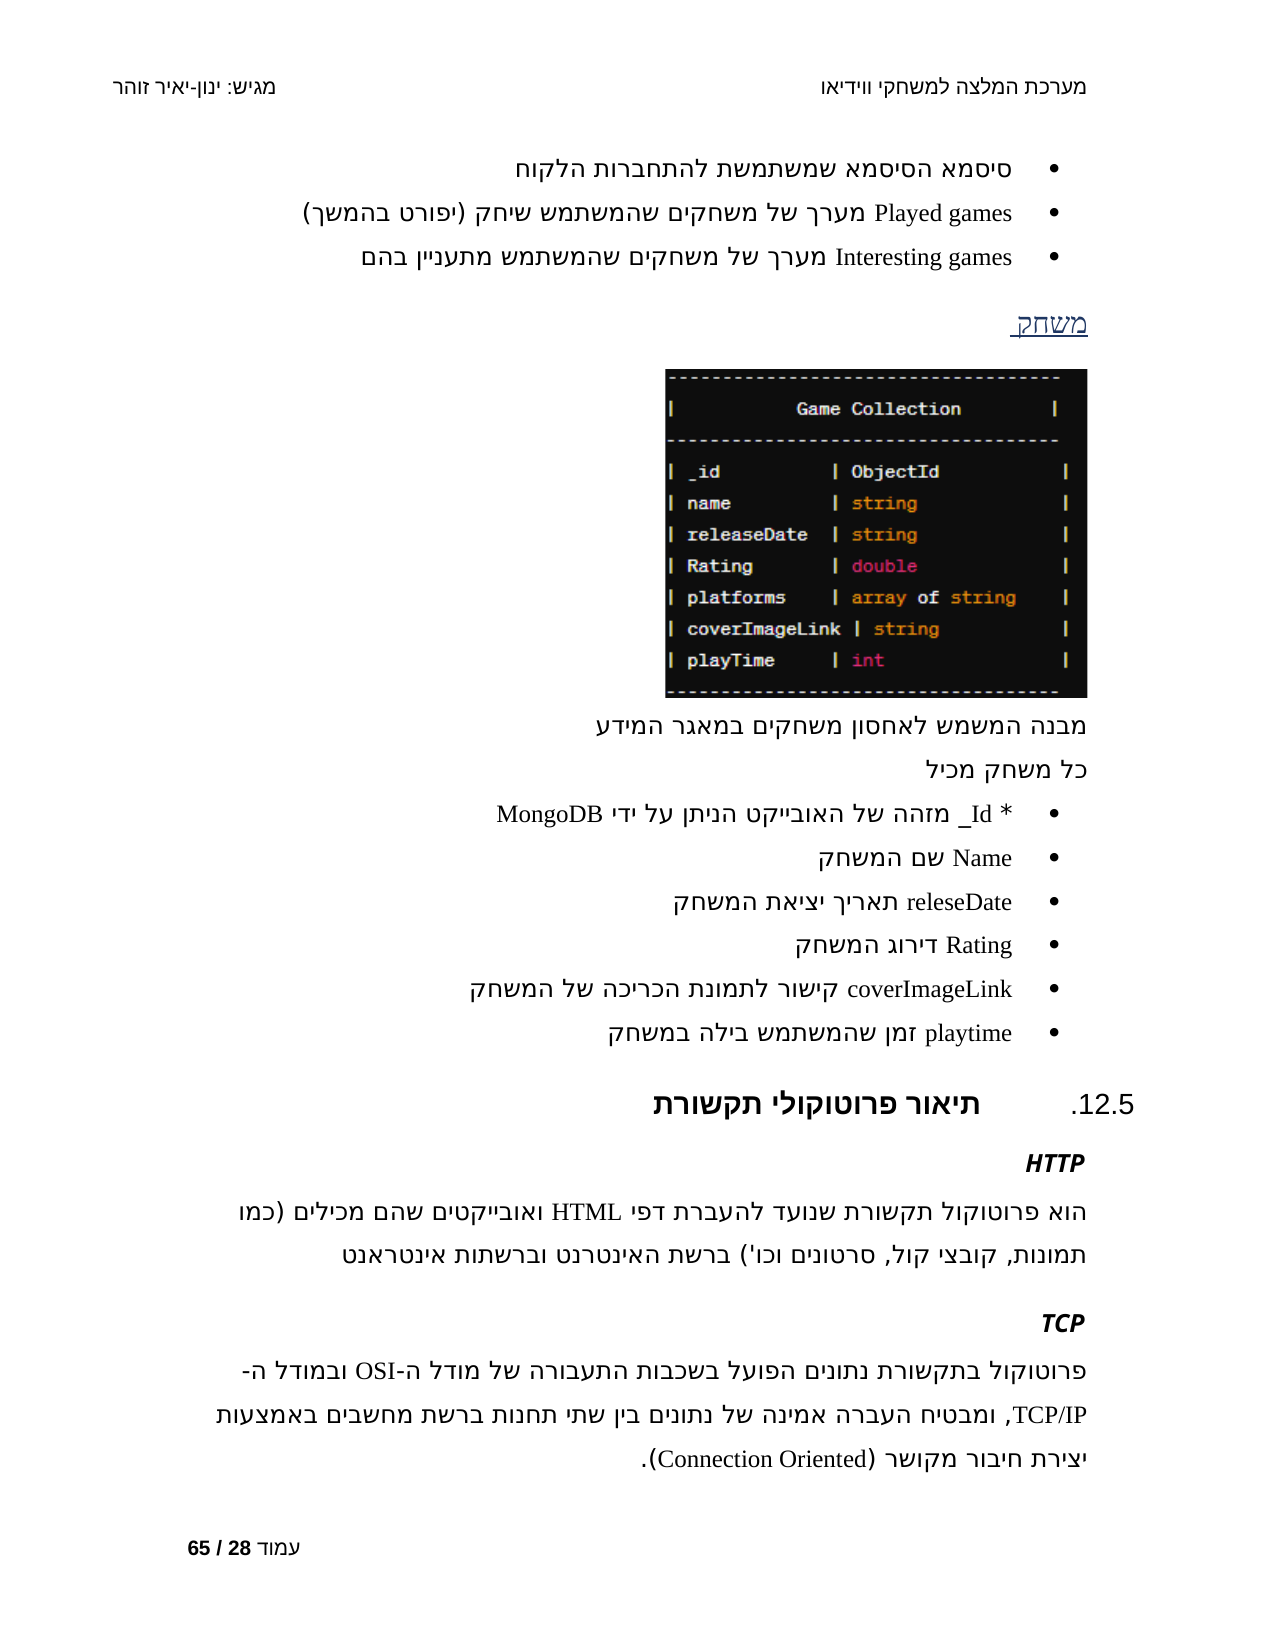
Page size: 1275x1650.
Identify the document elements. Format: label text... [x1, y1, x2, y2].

list Interesting games מערך של משחקים שהמשתמש מתעניין בהם [187, 242, 1050, 271]
list Name שם המשחק [187, 843, 1050, 872]
list Played games מערך של משחקים שהמשתמש שיחק (יפורט בהמשך) [187, 198, 1050, 227]
text פרוטוקול בתקשורת נתונים הפועל בשכבות התעבורה של מודל ה-OSI ובמודל ה-TCP/IP, ומבטיח העברה אמינה של נתונים בין שתי תחנות ברשת מחשבים באמצעות יצירת חיבור מקושר (Connection Oriented). [187, 1356, 1087, 1473]
subtitle תיאור פרוטוקולי תקשורת [187, 1087, 1070, 1121]
subtitle משחק [187, 306, 1087, 340]
list playtime זמן שהמשתמש בילה במשחק [187, 1018, 1050, 1048]
list coverImageLink קישור לתמונת הכריכה של המשחק [187, 974, 1050, 1004]
list סיסמא הסיסמא שמשתמשת להתחברות הלקוח [187, 154, 1050, 183]
list Rating דירוג המשחק [187, 931, 1050, 960]
list releseDate תאריך יציאת המשחק [187, 887, 1050, 916]
list * Id_ מזהה של האובייקט הניתן על ידי MongoDB [187, 799, 1050, 828]
text כל משחק מכיל [187, 755, 1087, 784]
text הוא פרוטוקול תקשורת שנועד להעברת דפי HTML ואובייקטים שהם מכילים (כמו תמונות, קובצי קול, סרטונים וכו') ברשת האינטרנט וברשתות אינטראנט [187, 1197, 1087, 1270]
picture [665, 369, 1088, 698]
subtitle HTTP [187, 1146, 1087, 1180]
text מבנה המשמש לאחסון משחקים במאגר המידע [187, 712, 1087, 741]
subtitle TCP [187, 1305, 1087, 1339]
